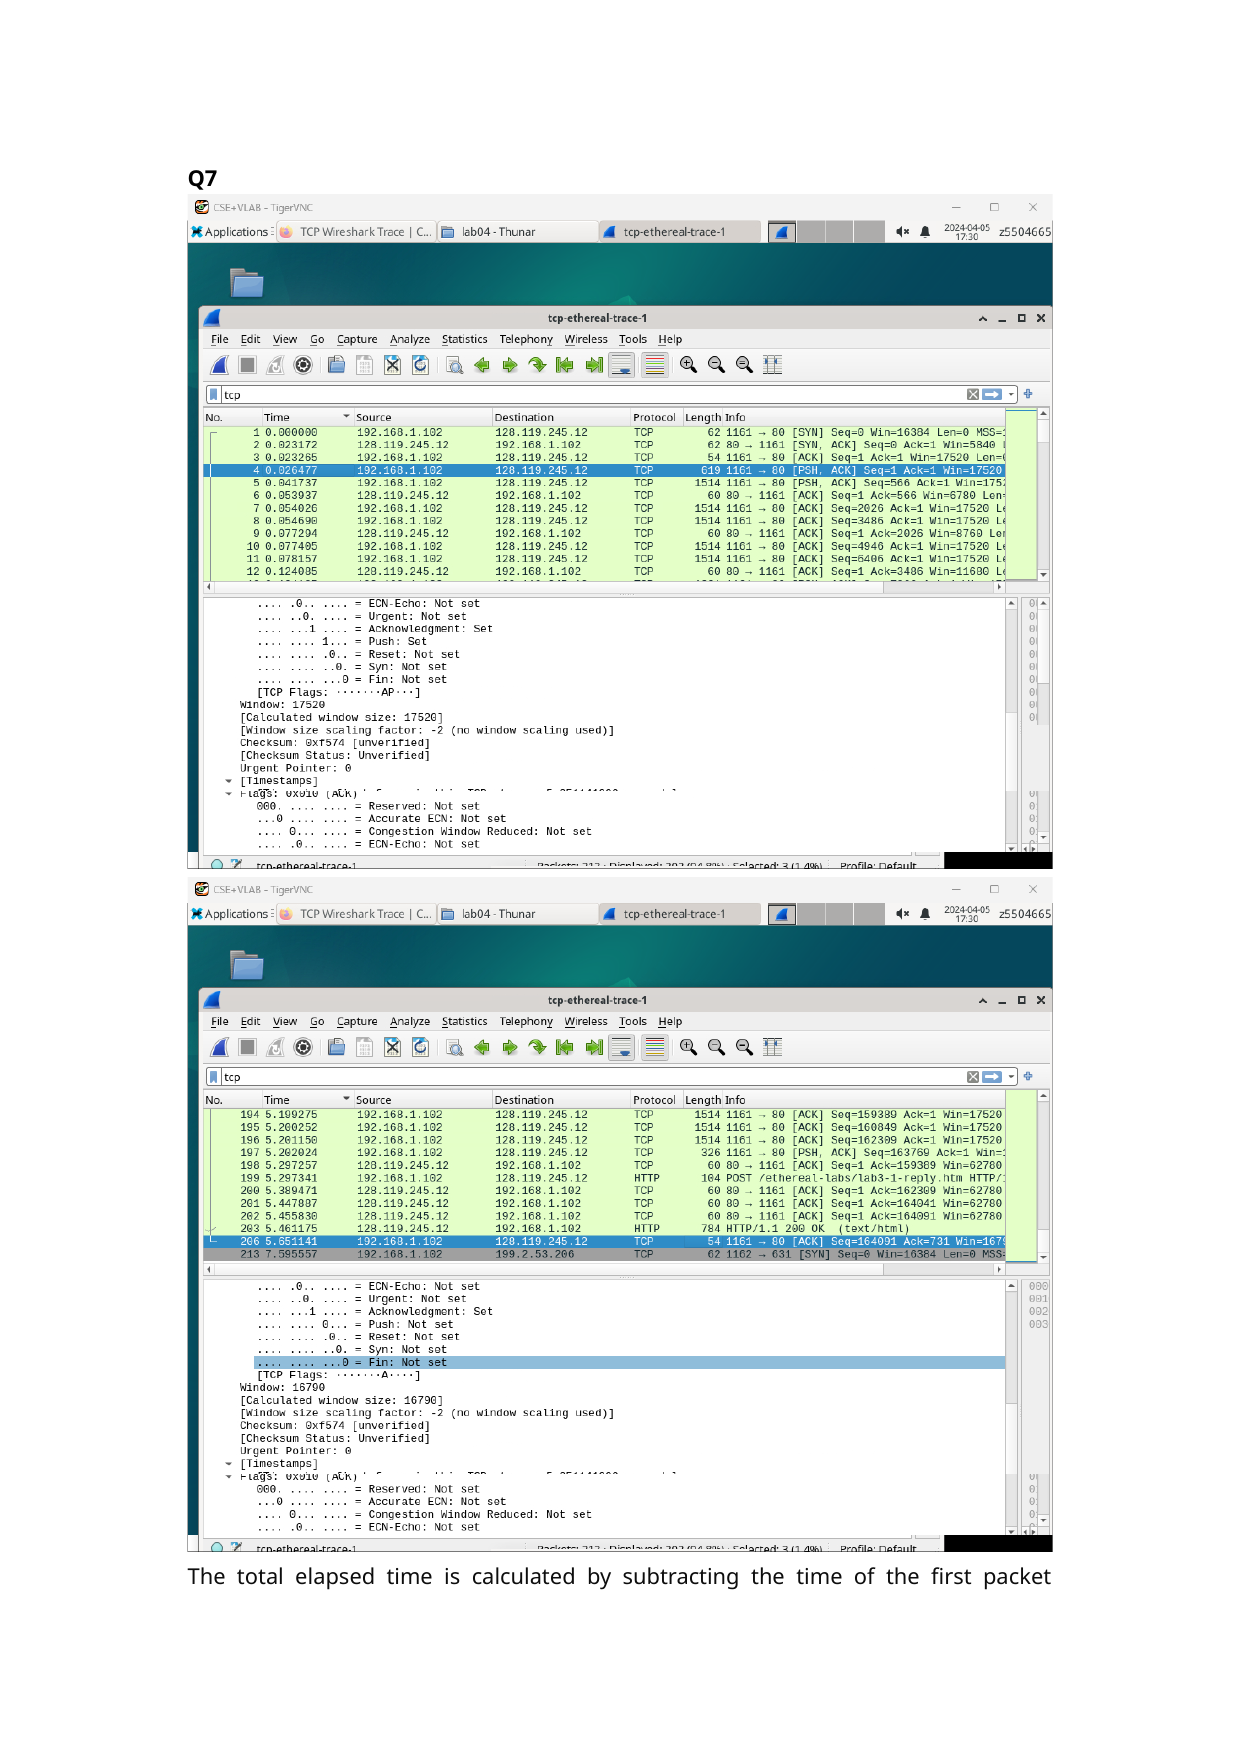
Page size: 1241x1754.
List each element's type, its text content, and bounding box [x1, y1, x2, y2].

text Q7 [187, 162, 1053, 194]
